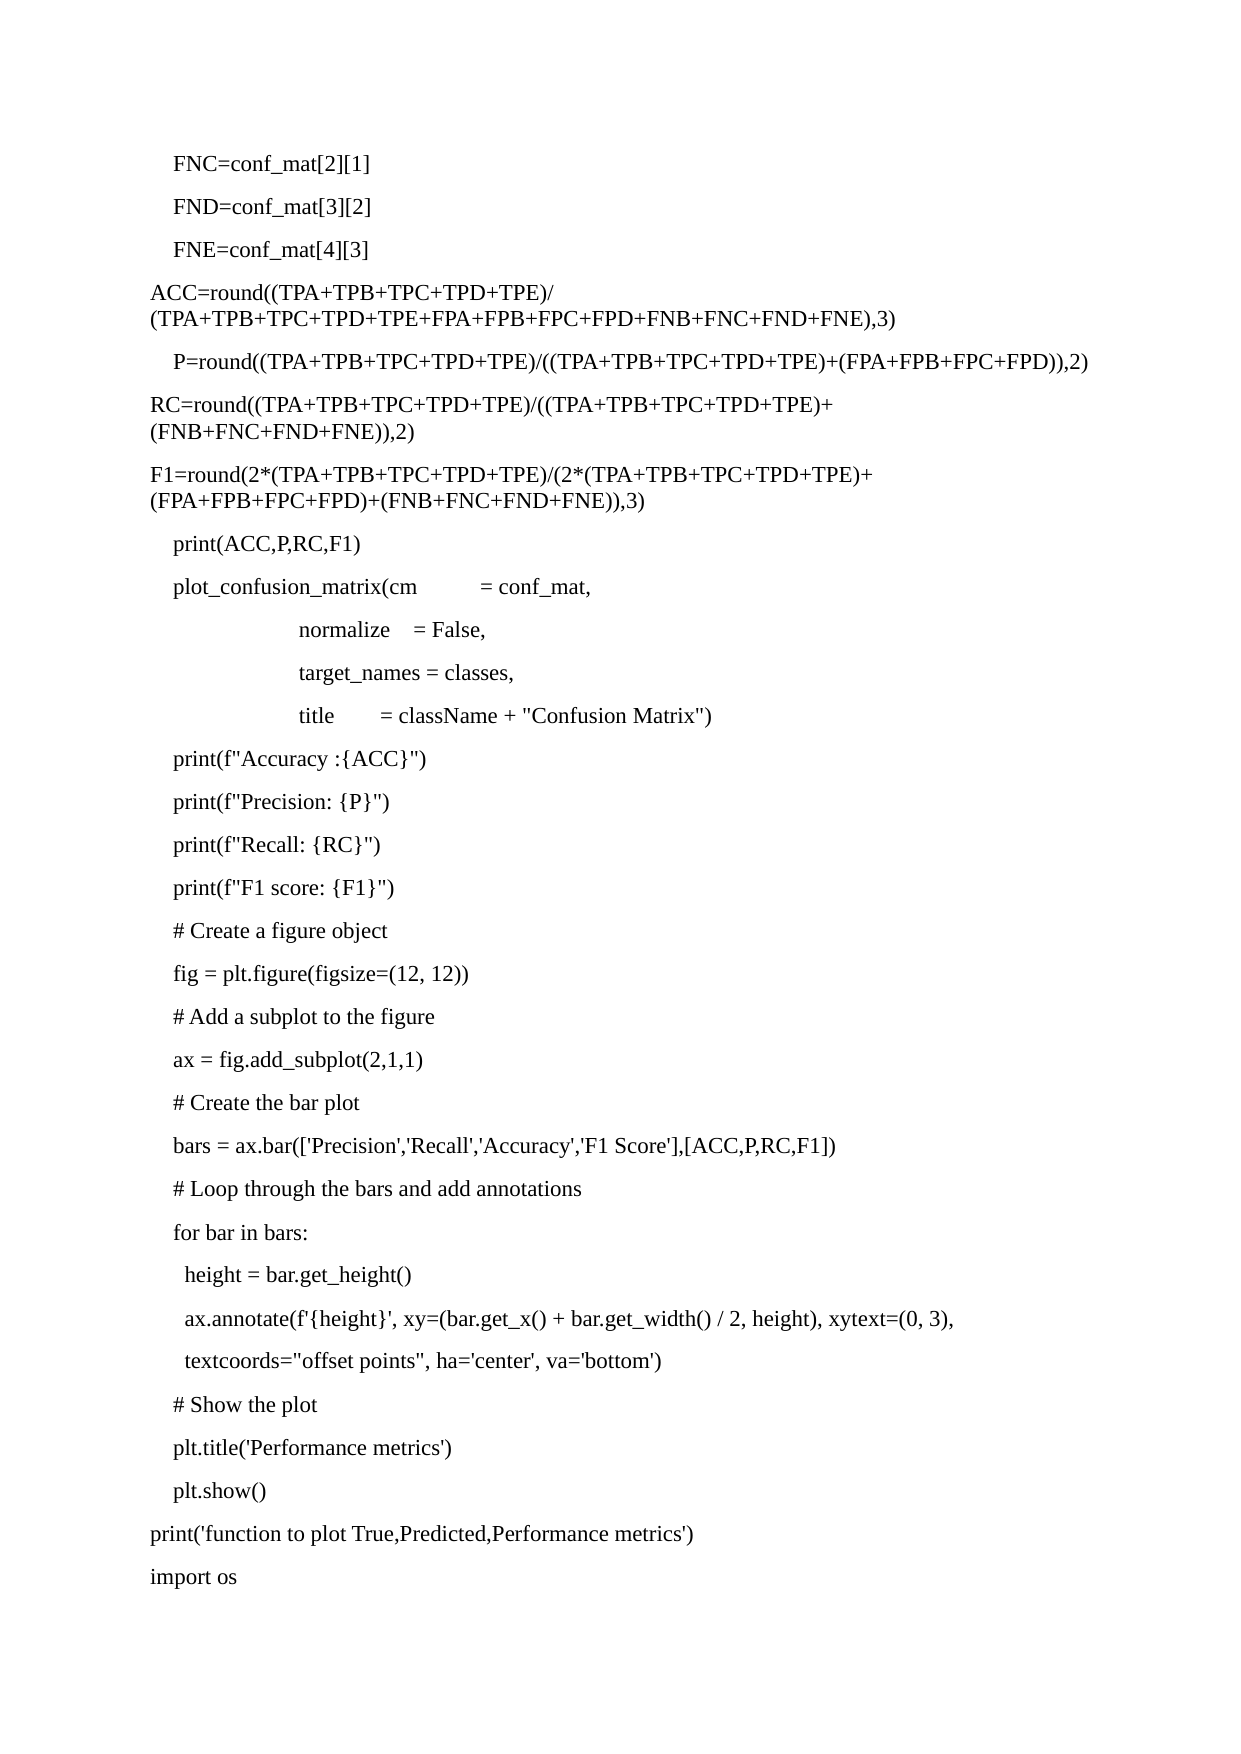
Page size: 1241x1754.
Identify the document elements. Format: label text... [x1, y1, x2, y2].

text RC=round((TPA+TPB+TPC+TPD+TPE)/((TPA+TPB+TPC+TPD+TPE)+(FNB+FNC+FND+FNE)),2) [150, 391, 1090, 444]
text for bar in bars: [150, 1218, 1090, 1245]
text # Create the bar plot [150, 1089, 1090, 1116]
text # Create a figure object [150, 917, 1090, 944]
text plt.show() [150, 1477, 1090, 1503]
text ACC=round((TPA+TPB+TPC+TPD+TPE)/(TPA+TPB+TPC+TPD+TPE+FPA+FPB+FPC+FPD+FNB+FNC+FND+FNE),3) [150, 279, 1090, 332]
text ax.annotate(f'{height}', xy=(bar.get_x() + bar.get_width() / 2, height), xytext=(0, 3), [150, 1304, 1090, 1331]
text P=round((TPA+TPB+TPC+TPD+TPE)/((TPA+TPB+TPC+TPD+TPE)+(FPA+FPB+FPC+FPD)),2) [150, 348, 1090, 375]
text FNE=conf_mat[4][3] [150, 236, 1090, 262]
text print(f"F1 score: {F1}") [150, 874, 1090, 901]
text fig = plt.figure(figsize=(12, 12)) [150, 960, 1090, 987]
text # Show the plot [150, 1391, 1090, 1417]
text # Add a subplot to the figure [150, 1003, 1090, 1030]
text bars = ax.bar(['Precision','Recall','Accuracy','F1 Score'],[ACC,P,RC,F1]) [150, 1132, 1090, 1159]
text # Loop through the bars and add annotations [150, 1176, 1090, 1202]
text FNC=conf_mat[2][1] [150, 150, 1090, 176]
text print(ACC,P,RC,F1) [150, 530, 1090, 557]
text print(f"Precision: {P}") [150, 788, 1090, 815]
text F1=round(2*(TPA+TPB+TPC+TPD+TPE)/(2*(TPA+TPB+TPC+TPD+TPE)+(FPA+FPB+FPC+FPD)+(FNB+FNC+FND+FNE)),3) [150, 461, 1090, 513]
text print(f"Recall: {RC}") [150, 831, 1090, 858]
text print(f"Accuracy :{ACC}") [150, 745, 1090, 772]
text plt.title('Performance metrics') [150, 1434, 1090, 1460]
text print('function to plot True,Predicted,Performance metrics') [150, 1520, 1090, 1546]
text height = bar.get_height() [150, 1262, 1090, 1288]
text title = className + "Confusion Matrix") [150, 702, 1090, 729]
text normalize = False, [150, 616, 1090, 643]
text target_names = classes, [150, 659, 1090, 686]
text FND=conf_mat[3][2] [150, 193, 1090, 219]
text plot_confusion_matrix(cm = conf_mat, [150, 573, 1090, 599]
text textcoords="offset points", ha='center', va='bottom') [150, 1348, 1090, 1374]
text import os [150, 1563, 1090, 1589]
text ax = fig.add_subplot(2,1,1) [150, 1046, 1090, 1073]
